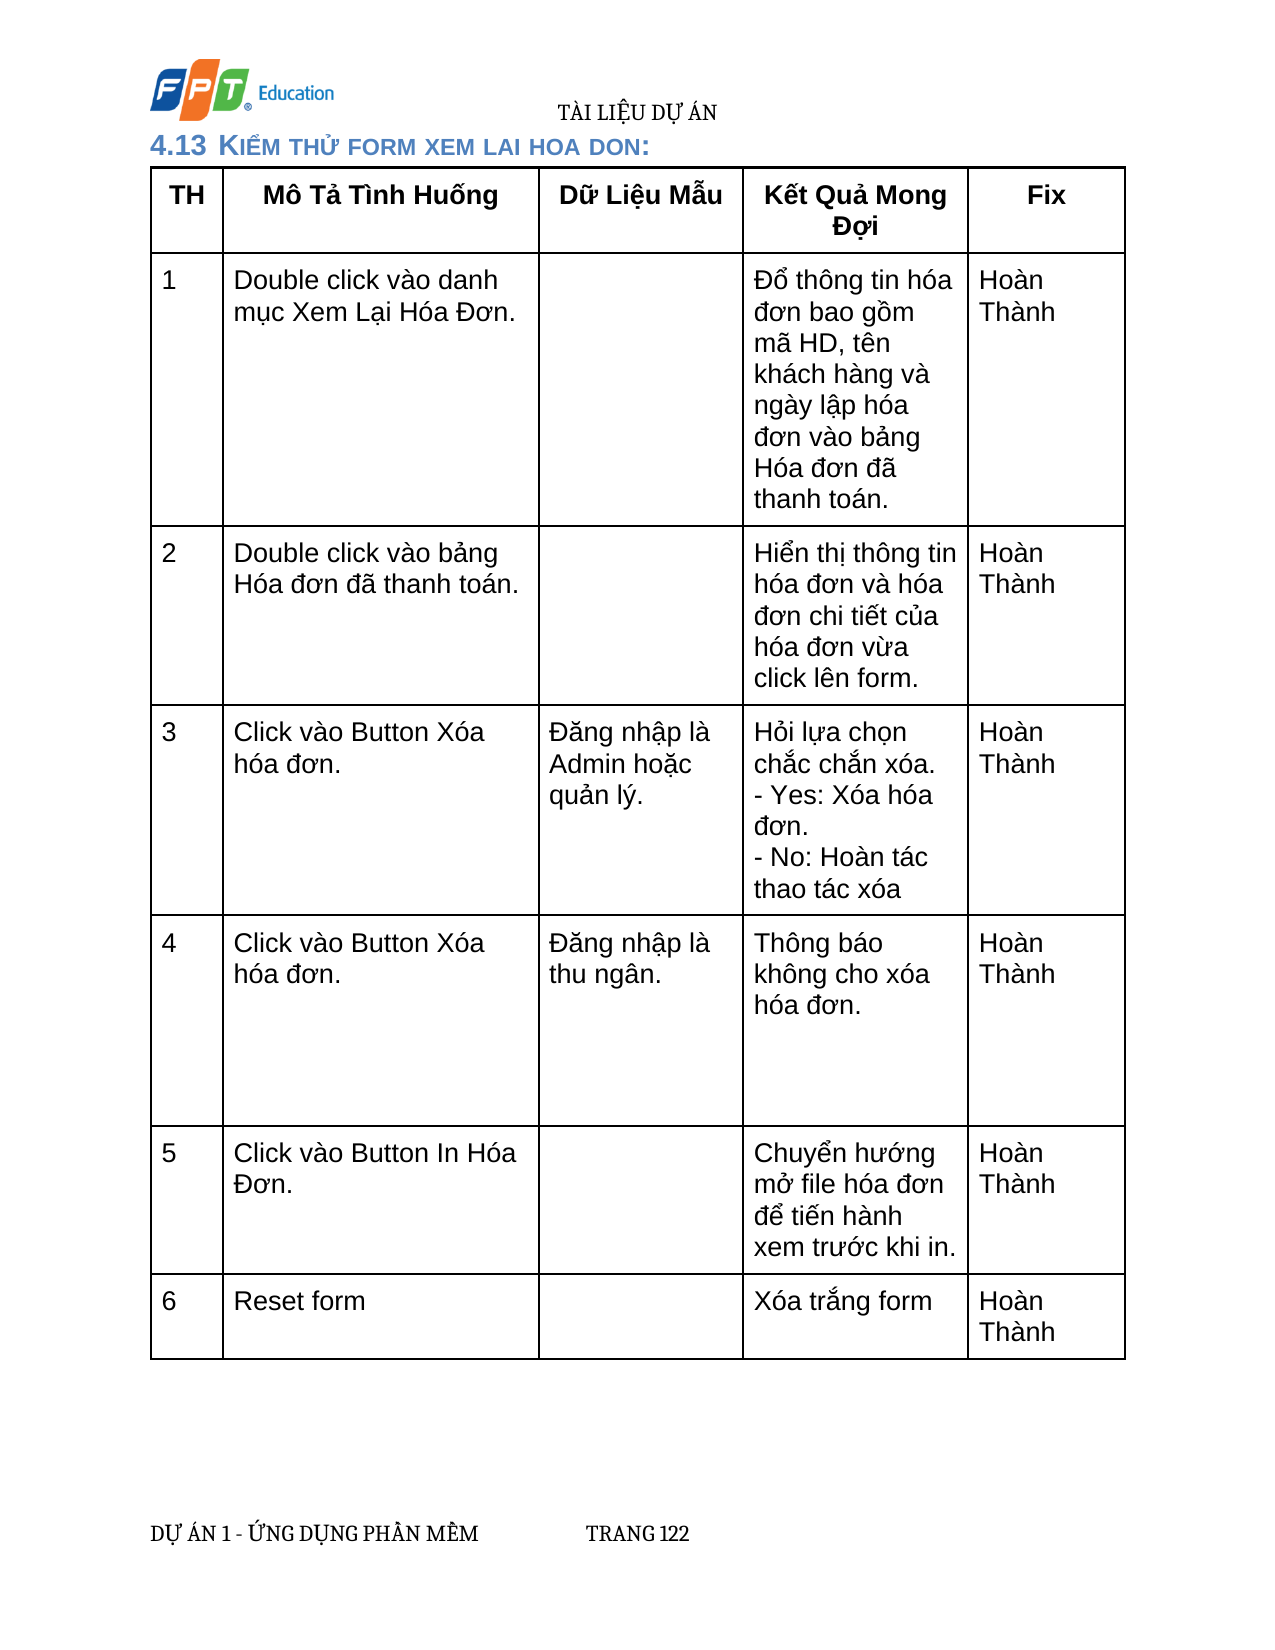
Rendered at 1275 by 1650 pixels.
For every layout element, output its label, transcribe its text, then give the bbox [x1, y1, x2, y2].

table_cell 1 [152, 254, 222, 525]
table_cell Click vào Button Xóa hóa đơn. [224, 706, 538, 914]
table_cell Hỏi lựa chọn chắc chắn xóa. - Yes: Xóa hóa đơn. - No: Hoàn tác thao tác xóa [744, 706, 967, 914]
table_cell 6 [152, 1275, 222, 1358]
table_cell Double click vào danh mục Xem Lại Hóa Đơn. [224, 254, 538, 525]
table_cell Chuyển hướng mở file hóa đơn để tiến hành xem trước khi in. [744, 1127, 967, 1273]
table_header Kết Quả Mong Đợi [744, 169, 967, 252]
table_cell Hoàn Thành [969, 916, 1124, 1125]
table_header Mô Tả Tình Huống [224, 169, 538, 252]
table_cell 4 [152, 916, 222, 1125]
table_cell 2 [152, 527, 222, 704]
table_header TH [152, 169, 222, 252]
table_cell Đăng nhập là thu ngân. [540, 916, 742, 1125]
table_cell [540, 527, 742, 704]
table_cell Hiển thị thông tin hóa đơn và hóa đơn chi tiết của hóa đơn vừa click lên form. [744, 527, 967, 704]
table_cell Click vào Button In Hóa Đơn. [224, 1127, 538, 1273]
table_cell Thông báo không cho xóa hóa đơn. [744, 916, 967, 1125]
table_cell 5 [152, 1127, 222, 1273]
table_header Fix [969, 169, 1124, 252]
table_cell Click vào Button Xóa hóa đơn. [224, 916, 538, 1125]
table_cell Xóa trắng form [744, 1275, 967, 1358]
table_cell Hoàn Thành [969, 254, 1124, 525]
table_cell Reset form [224, 1275, 538, 1358]
table_cell Đổ thông tin hóa đơn bao gồm mã HD, tên khách hàng và ngày lập hóa đơn vào bảng Hóa đơn đã thanh toán. [744, 254, 967, 525]
table_cell Hoàn Thành [969, 706, 1124, 914]
table_cell [540, 1275, 742, 1358]
subtitle Kiểm thử form xem lai hoa don: [150, 128, 1125, 161]
table_cell Hoàn Thành [969, 1275, 1124, 1358]
table_cell [540, 1127, 742, 1273]
table_cell Đăng nhập là Admin hoặc quản lý. [540, 706, 742, 914]
table_cell Double click vào bảng Hóa đơn đã thanh toán. [224, 527, 538, 704]
table_cell 3 [152, 706, 222, 914]
table_cell Hoàn Thành [969, 527, 1124, 704]
table_cell [540, 254, 742, 525]
table_cell Hoàn Thành [969, 1127, 1124, 1273]
table_header Dữ Liệu Mẫu [540, 169, 742, 252]
picture [150, 59, 336, 121]
